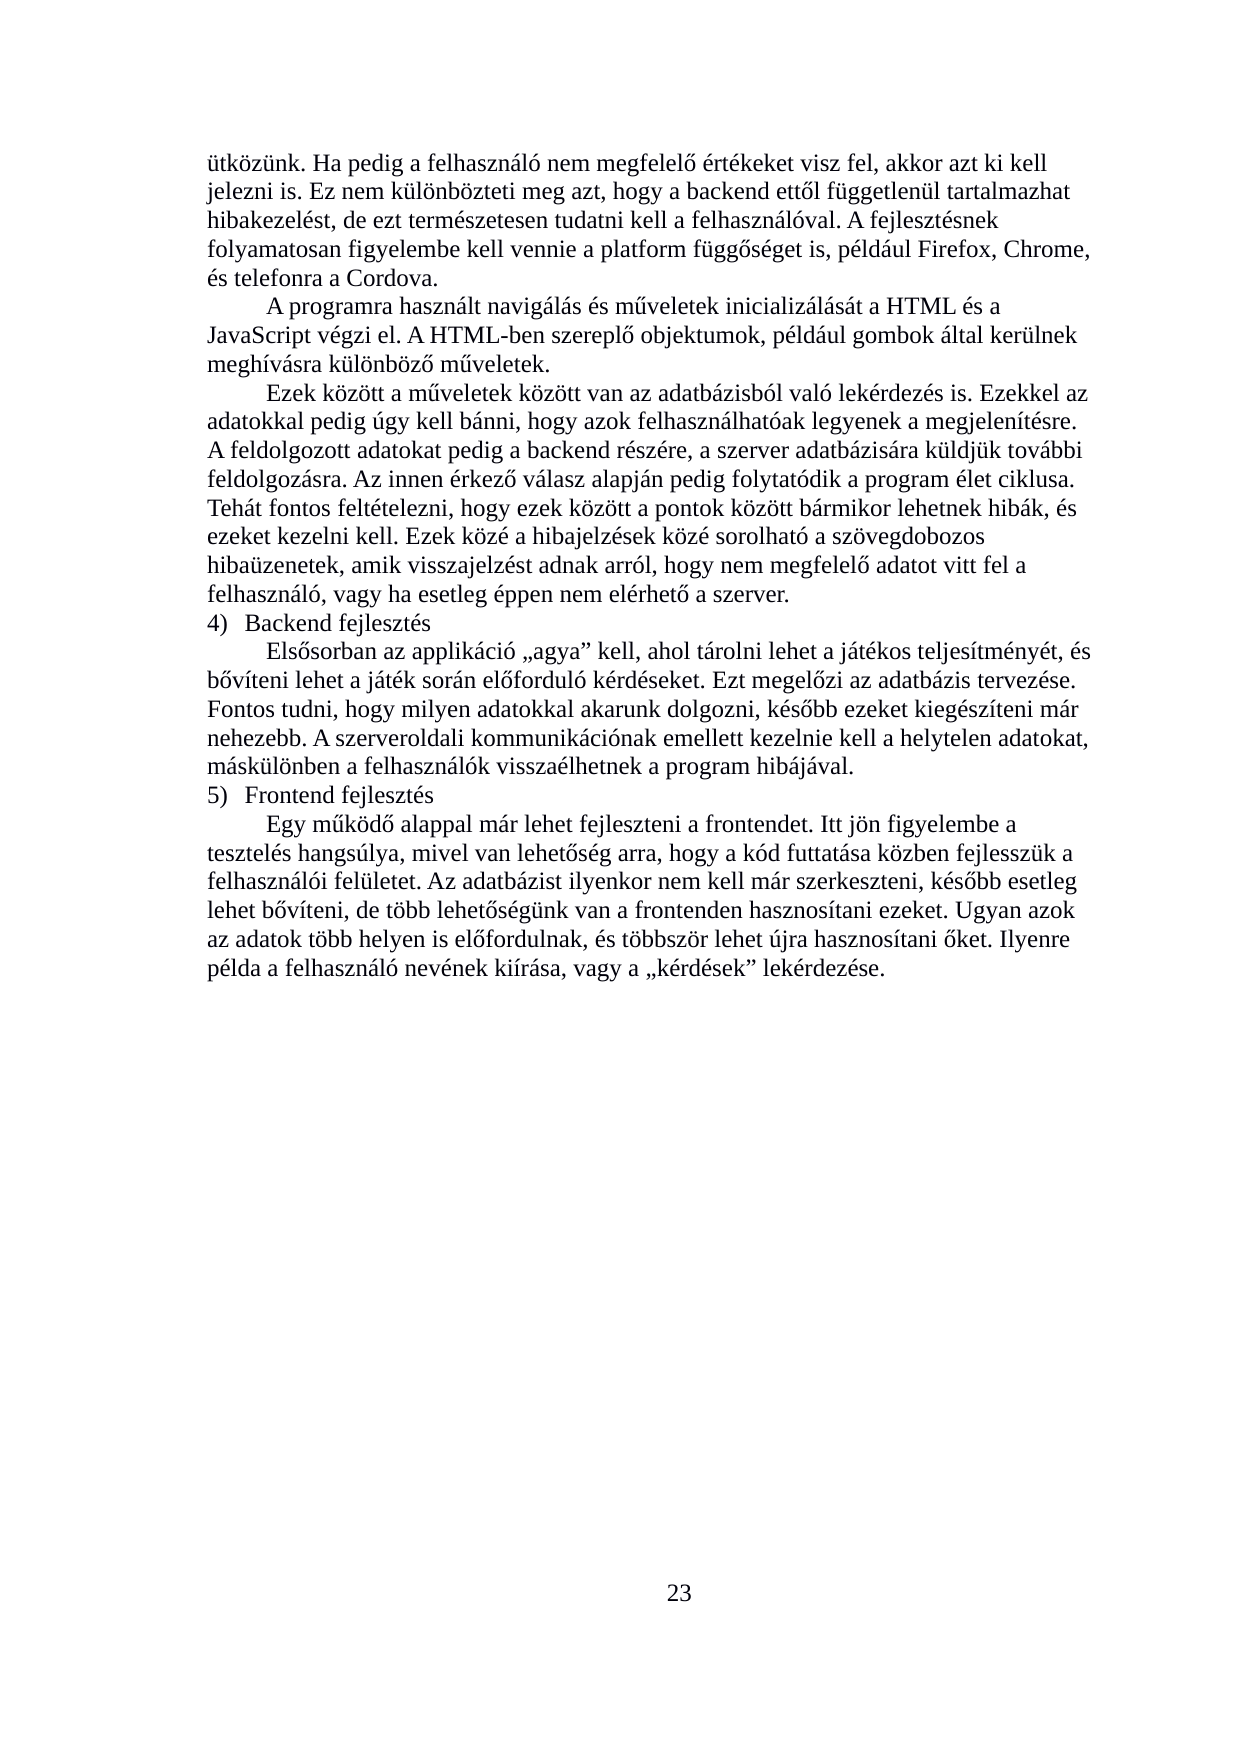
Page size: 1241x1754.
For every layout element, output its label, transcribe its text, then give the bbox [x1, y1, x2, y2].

list Frontend fejlesztés [207, 780, 1092, 809]
text A programra használt navigálás és műveletek inicializálását a HTML és a JavaScript végzi el. A HTML-ben szereplő objektumok, például gombok által kerülnek meghívásra különböző műveletek. [207, 291, 1092, 378]
list Backend fejlesztés [207, 608, 1092, 636]
text Egy működő alappal már lehet fejleszteni a frontendet. Itt jön figyelembe a tesztelés hangsúlya, mivel van lehetőség arra, hogy a kód futtatása közben fejlesszük a felhasználói felületet. Az adatbázist ilyenkor nem kell már szerkeszteni, később esetleg lehet bővíteni, de több lehetőségünk van a frontenden hasznosítani ezeket. Ugyan azok az adatok több helyen is előfordulnak, és többször lehet újra hasznosítani őket. Ilyenre példa a felhasználó nevének kiírása, vagy a „kérdések” lekérdezése. [207, 809, 1092, 981]
text Ezek között a műveletek között van az adatbázisból való lekérdezés is. Ezekkel az adatokkal pedig úgy kell bánni, hogy azok felhasználhatóak legyenek a megjelenítésre. A feldolgozott adatokat pedig a backend részére, a szerver adatbázisára küldjük további feldolgozásra. Az innen érkező válasz alapján pedig folytatódik a program élet ciklusa. Tehát fontos feltételezni, hogy ezek között a pontok között bármikor lehetnek hibák, és ezeket kezelni kell. Ezek közé a hibajelzések közé sorolható a szövegdobozos hibaüzenetek, amik visszajelzést adnak arról, hogy nem megfelelő adatot vitt fel a felhasználó, vagy ha esetleg éppen nem elérhető a szerver. [207, 378, 1092, 608]
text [207, 148, 1092, 291]
text Elsősorban az applikáció „agya” kell, ahol tárolni lehet a játékos teljesítményét, és bővíteni lehet a játék során előforduló kérdéseket. Ezt megelőzi az adatbázis tervezése. Fontos tudni, hogy milyen adatokkal akarunk dolgozni, később ezeket kiegészíteni már nehezebb. A szerveroldali kommunikációnak emellett kezelnie kell a helytelen adatokat, máskülönben a felhasználók visszaélhetnek a program hibájával. [207, 636, 1092, 780]
